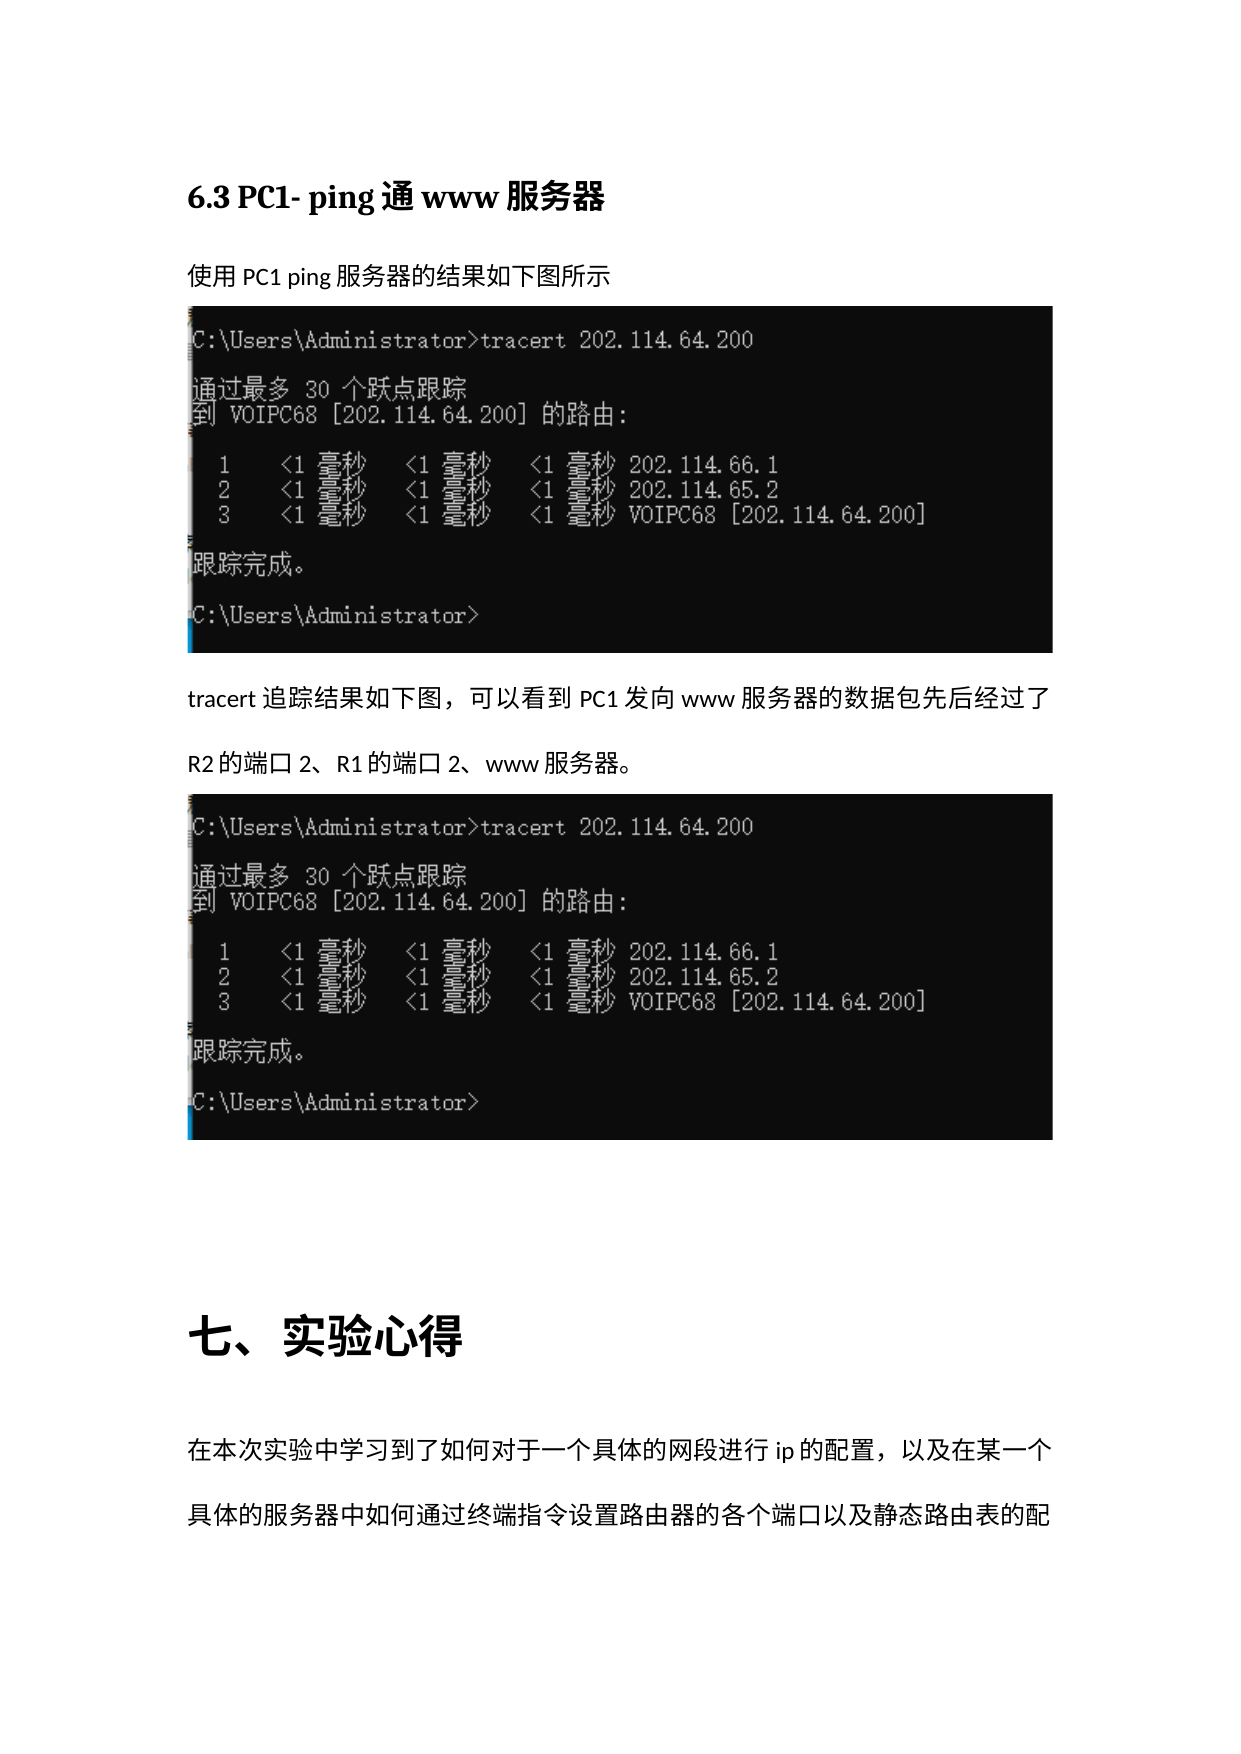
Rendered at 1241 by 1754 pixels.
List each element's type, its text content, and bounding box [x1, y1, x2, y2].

picture [187, 794, 1053, 1140]
text 使用PC1 ping 服务器的结果如下图所示 [187, 242, 1053, 306]
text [187, 1416, 1053, 1546]
picture [187, 306, 1053, 653]
text tracert追踪结果如下图，可以看到PC1发向www服务器的数据包先后经过了R2的端口2、R1的端口2、www服务器。 [187, 664, 1053, 794]
subtitle 6.3 PC1- ping通www服务器 [187, 162, 1053, 227]
subtitle 实验心得 [187, 1284, 1053, 1382]
